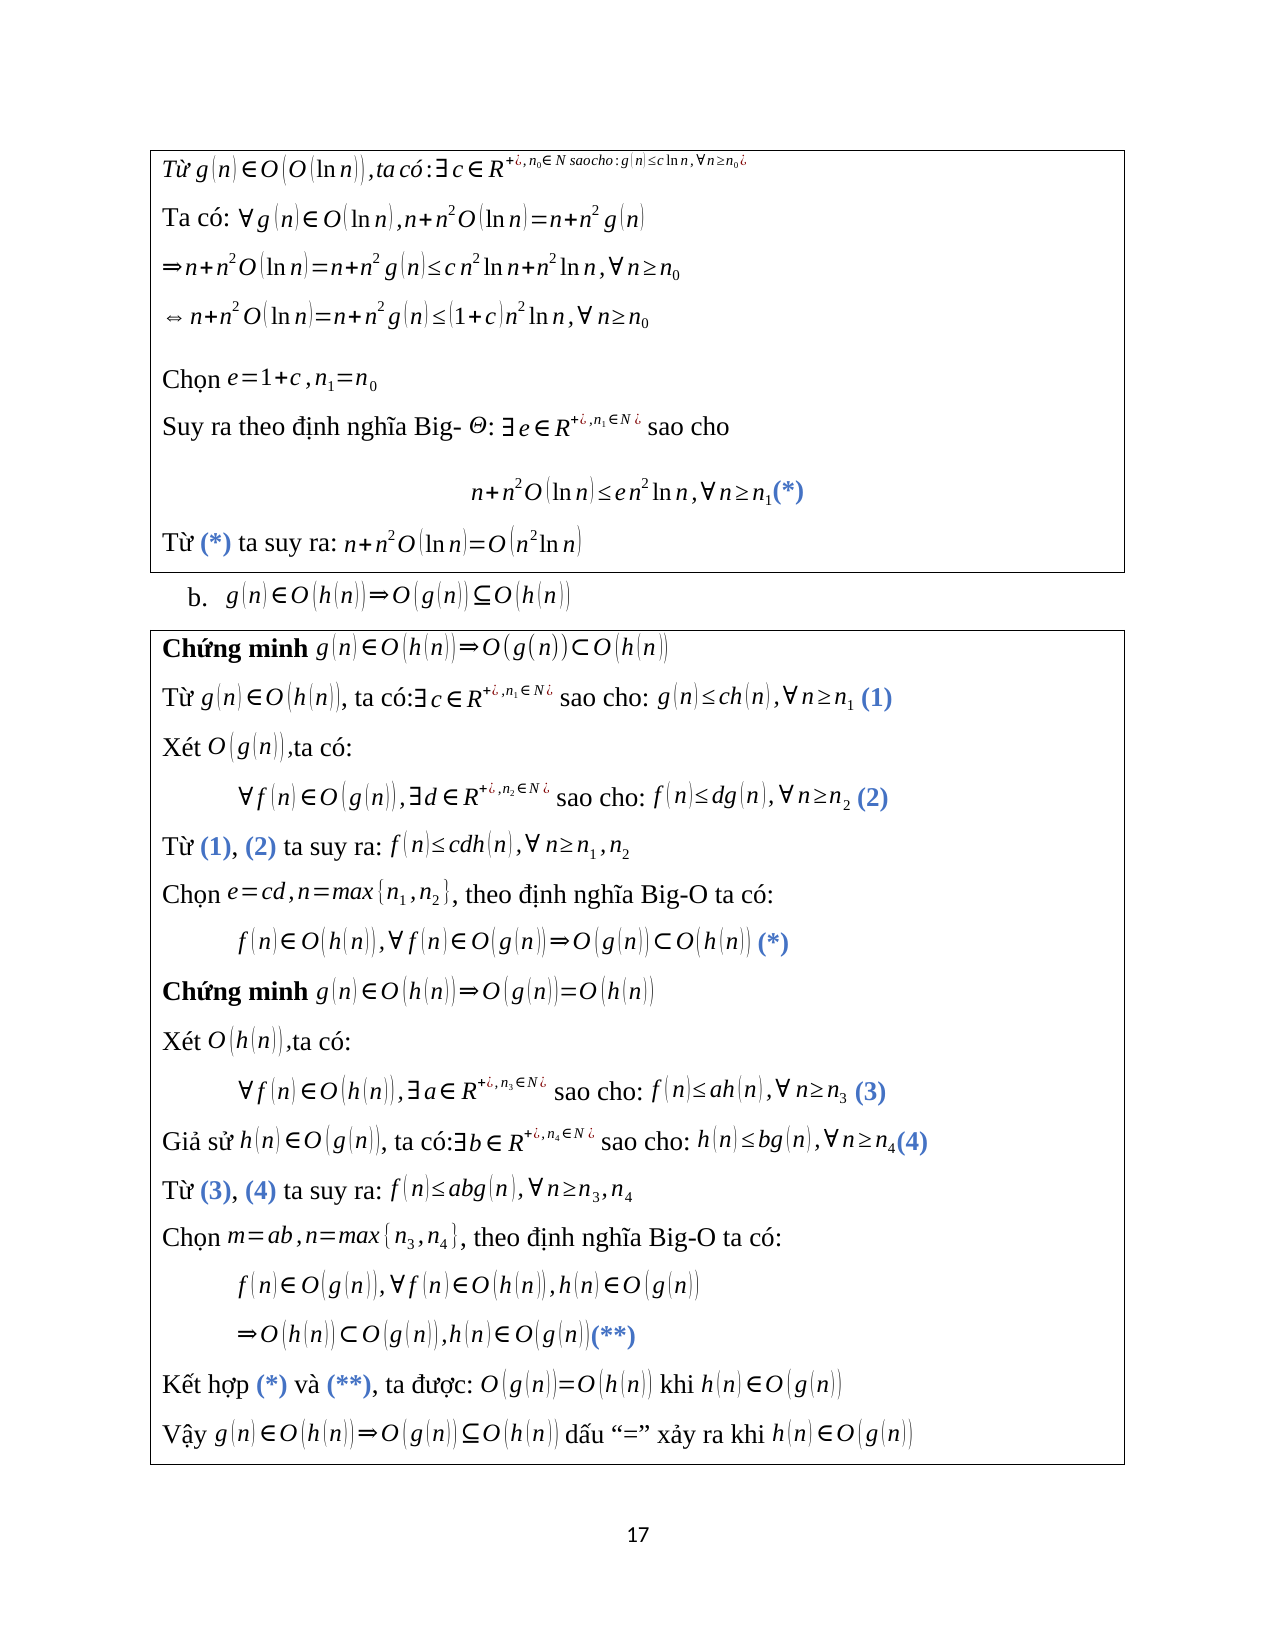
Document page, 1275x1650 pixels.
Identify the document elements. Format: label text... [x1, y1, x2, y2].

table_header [151, 151, 1124, 572]
table_header Chứng minh Từ , ta có: sao cho: (1) Xét ta có: sao cho: (2) Từ (1), (2) ta suy ra: Chọn , theo định nghĩa Big-O ta có: (*) Chứng minh Xét ta có: sao cho: (3) Giả sử , ta có: sao cho: (4) Từ (3), (4) ta suy ra: Chọn , theo định nghĩa Big-O ta có: (**) Kết hợp (*) và (**), ta được: khi Vậy dấu “=” xảy ra khi [151, 631, 1124, 1464]
